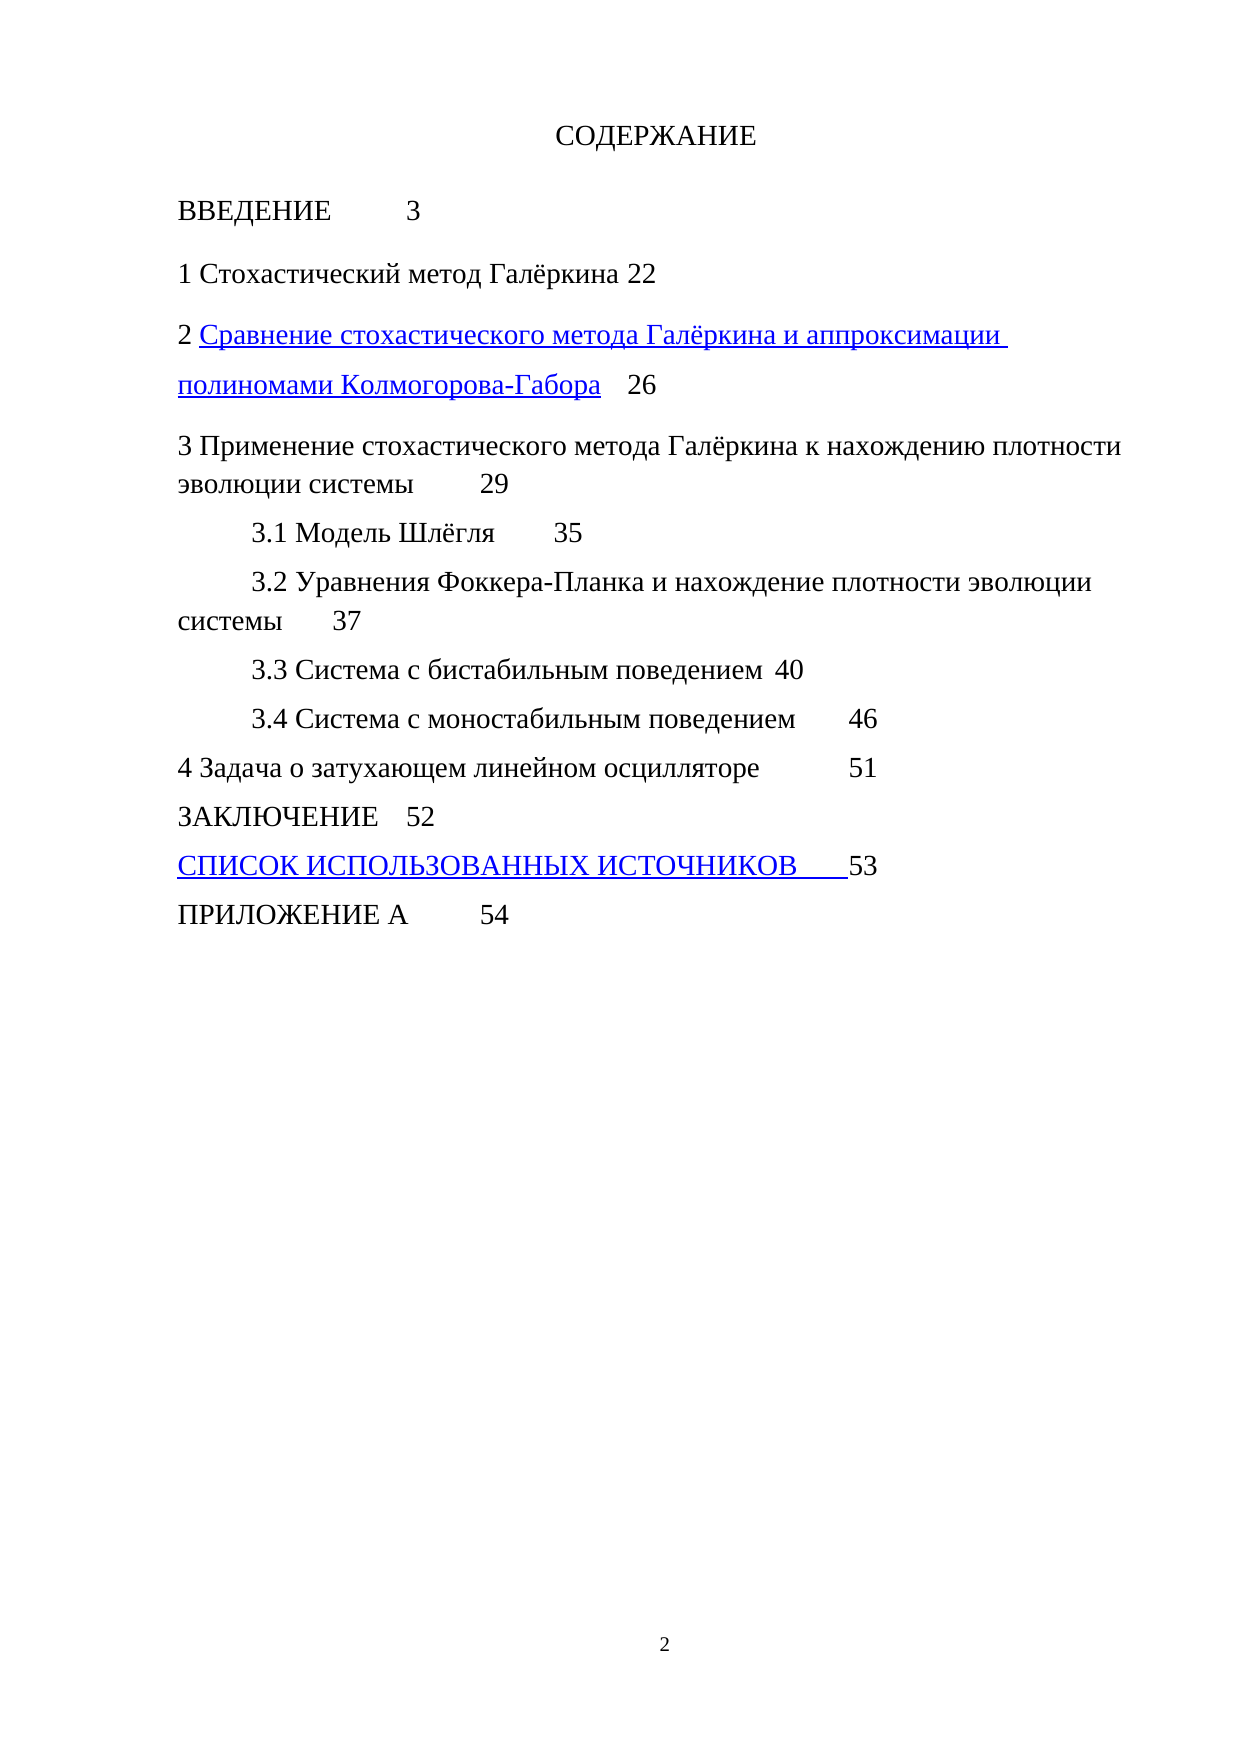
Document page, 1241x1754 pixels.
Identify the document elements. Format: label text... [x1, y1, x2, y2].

subtitle СОДЕРЖАНИЕ [177, 118, 1152, 152]
